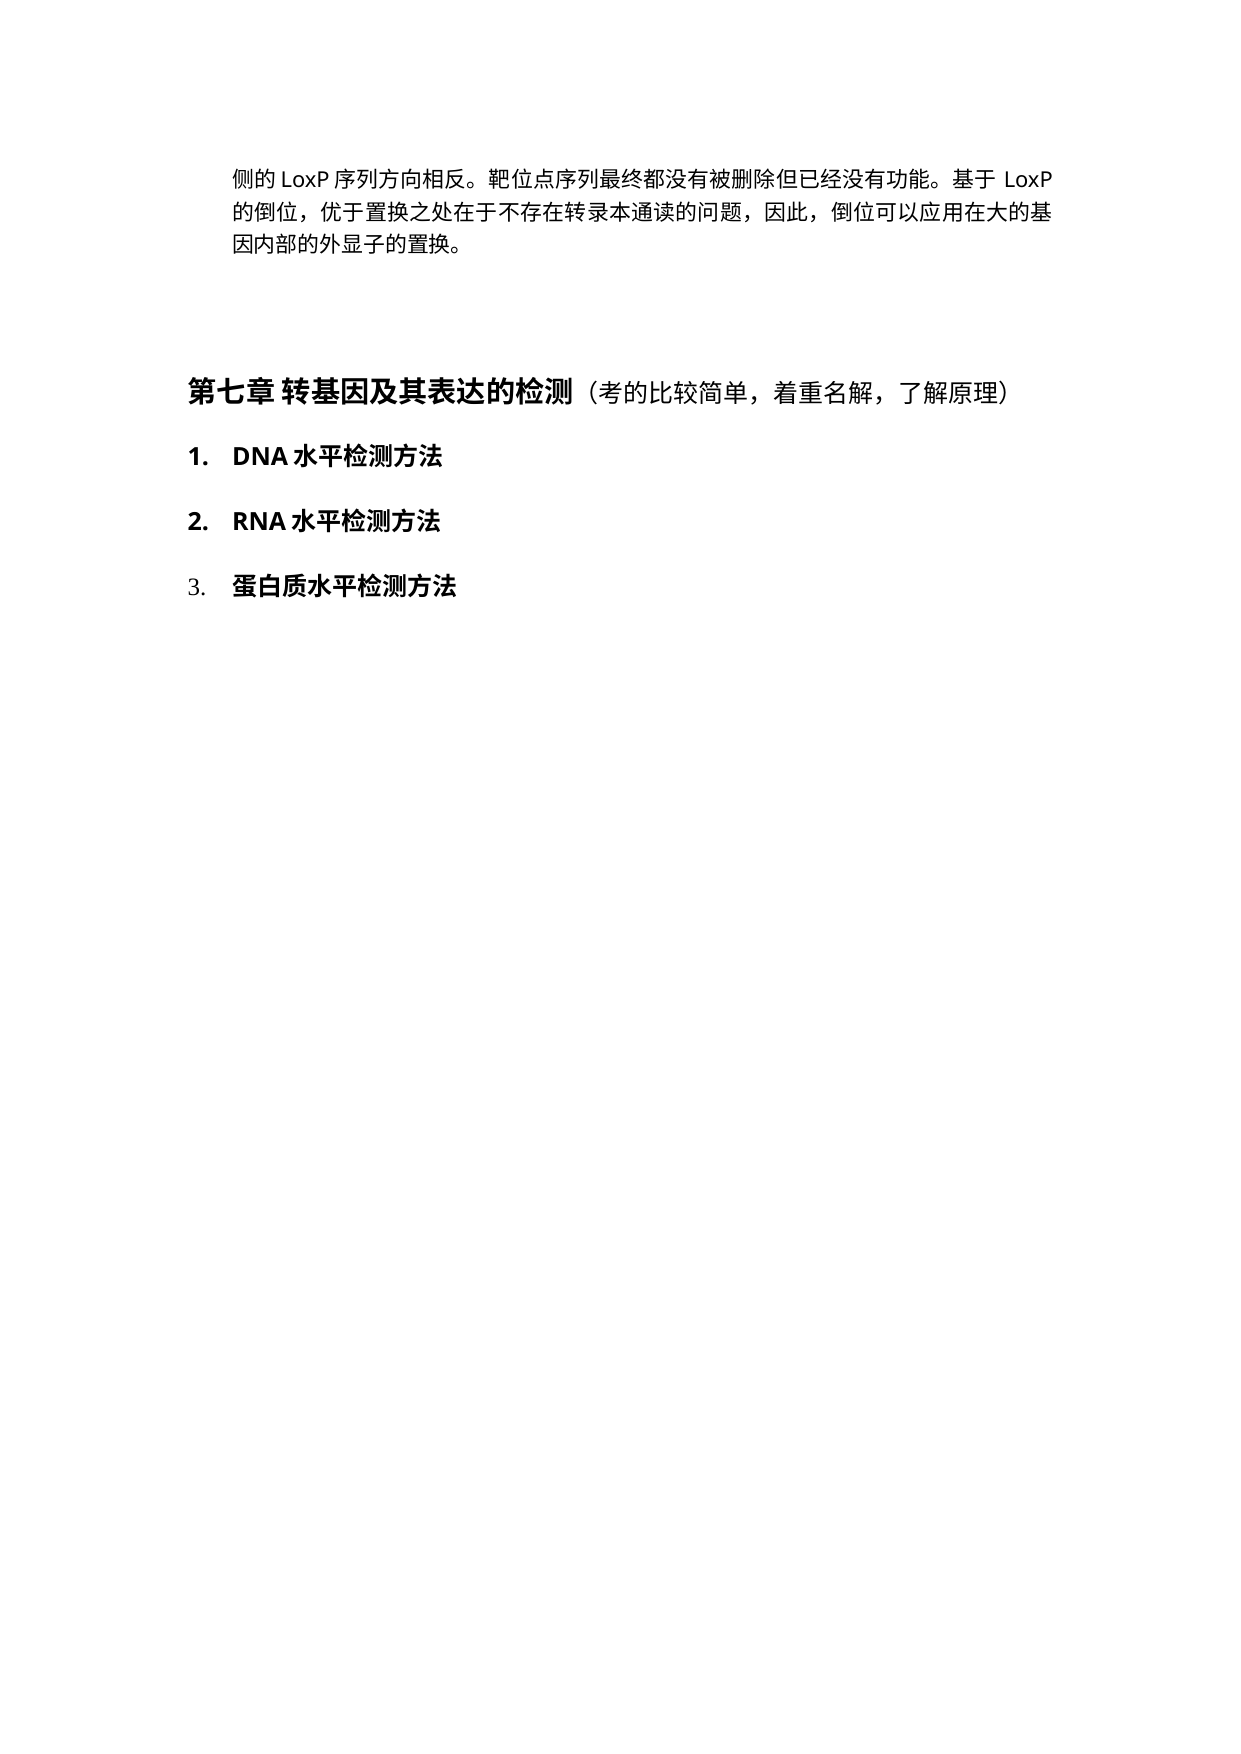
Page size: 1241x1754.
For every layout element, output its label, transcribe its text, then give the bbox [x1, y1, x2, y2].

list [187, 162, 1053, 259]
list DNA水平检测方法 [187, 422, 1053, 487]
list RNA水平检测方法 [187, 487, 1053, 552]
list 蛋白质水平检测方法 [187, 552, 1053, 617]
text 第七章 转基因及其表达的检测（考的比较简单，着重名解，了解原理） [187, 357, 1053, 422]
